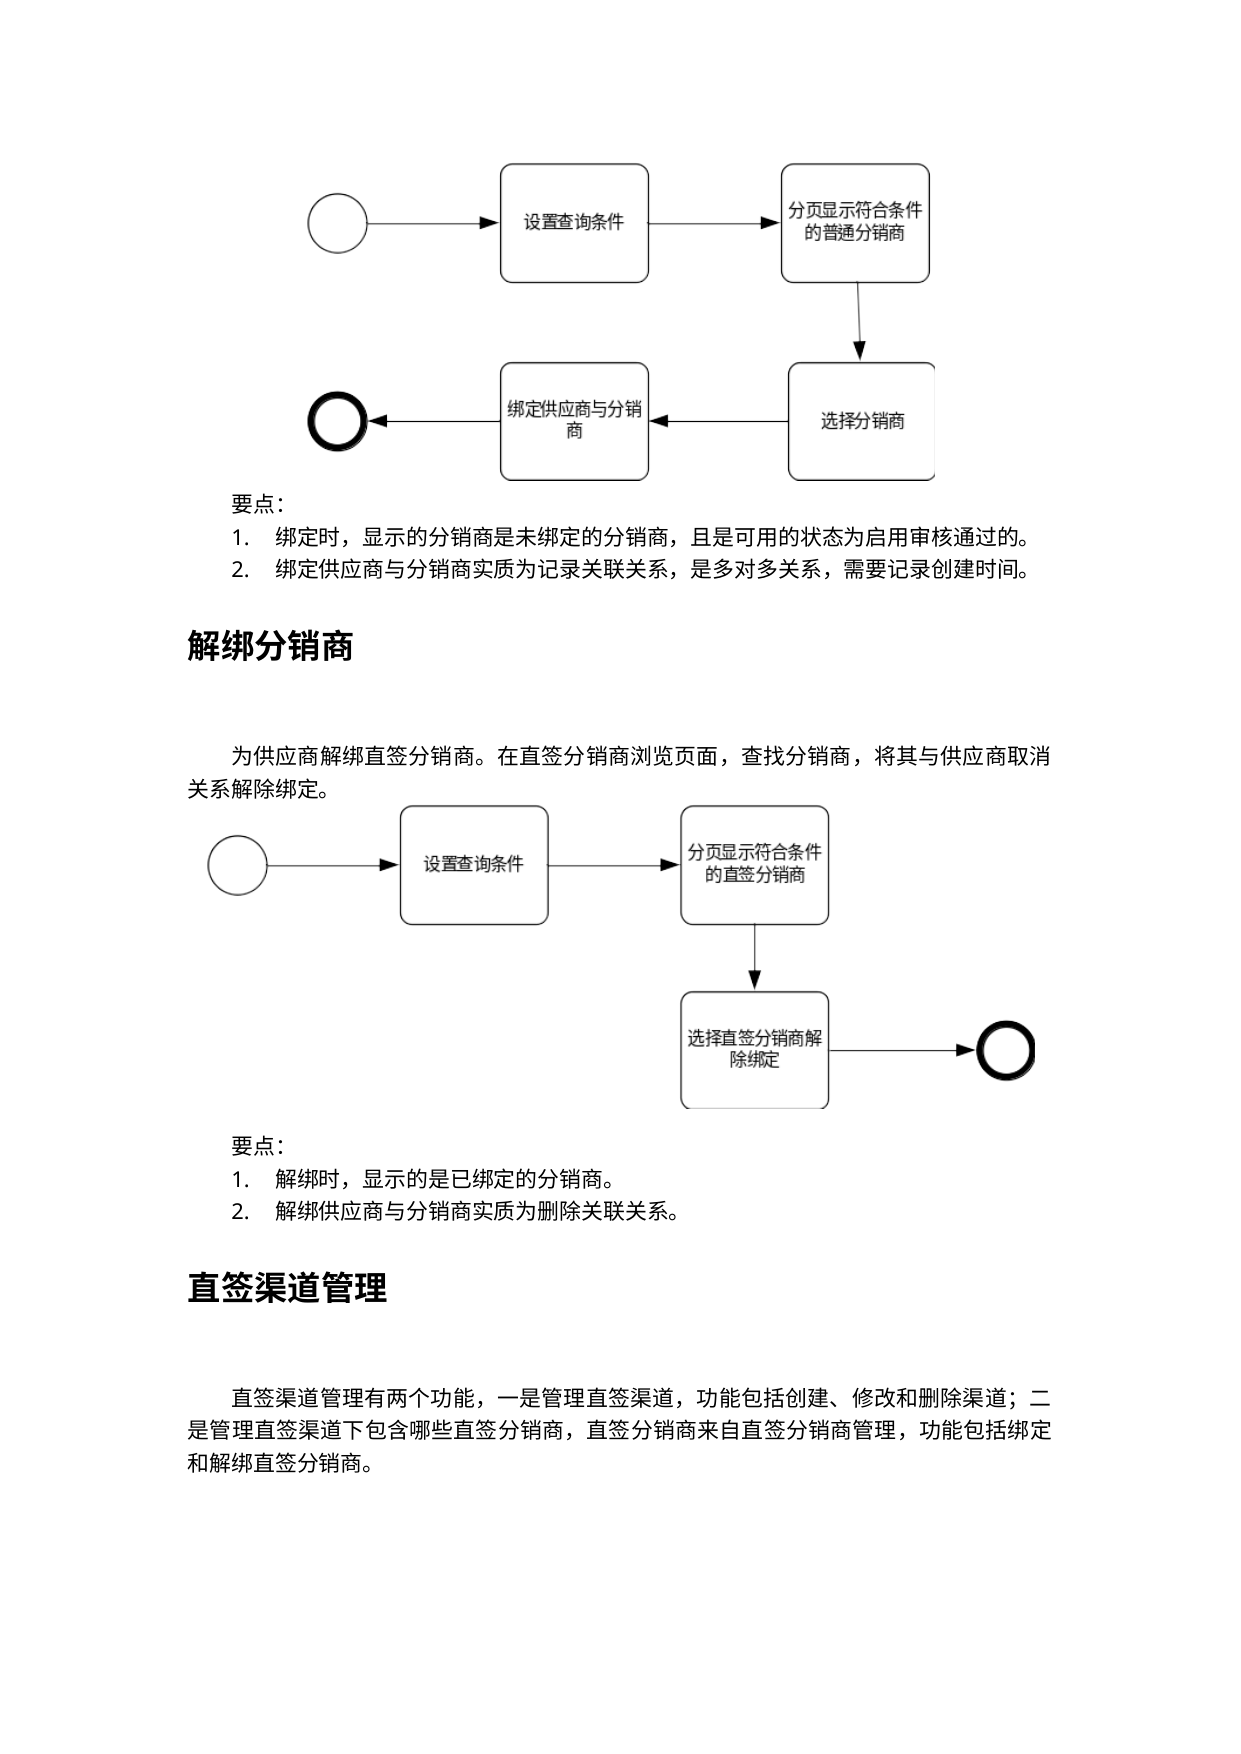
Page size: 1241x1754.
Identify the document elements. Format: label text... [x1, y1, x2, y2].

text 要点： [187, 1129, 1053, 1161]
list 绑定供应商与分销商实质为记录关联关系，是多对多关系，需要记录创建时间。 [231, 552, 1053, 584]
list 解绑供应商与分销商实质为删除关联关系。 [231, 1194, 1053, 1226]
text 为供应商解绑直签分销商。在直签分销商浏览页面，查找分销商，将其与供应商取消关系解除绑定。 [187, 739, 1053, 804]
text 直签渠道管理有两个功能，一是管理直签渠道，功能包括创建、修改和删除渠道；二是管理直签渠道下包含哪些直签分销商，直签分销商来自直签分销商管理，功能包括绑定和解绑直签分销商。 [187, 1381, 1053, 1478]
list 解绑时，显示的是已绑定的分销商。 [231, 1161, 1053, 1194]
subtitle 直签渠道管理 [187, 1253, 1053, 1318]
subtitle 解绑分销商 [187, 612, 1053, 677]
text 要点： [187, 487, 1053, 519]
list 绑定时，显示的分销商是未绑定的分销商，且是可用的状态为启用审核通过的。 [231, 519, 1053, 552]
